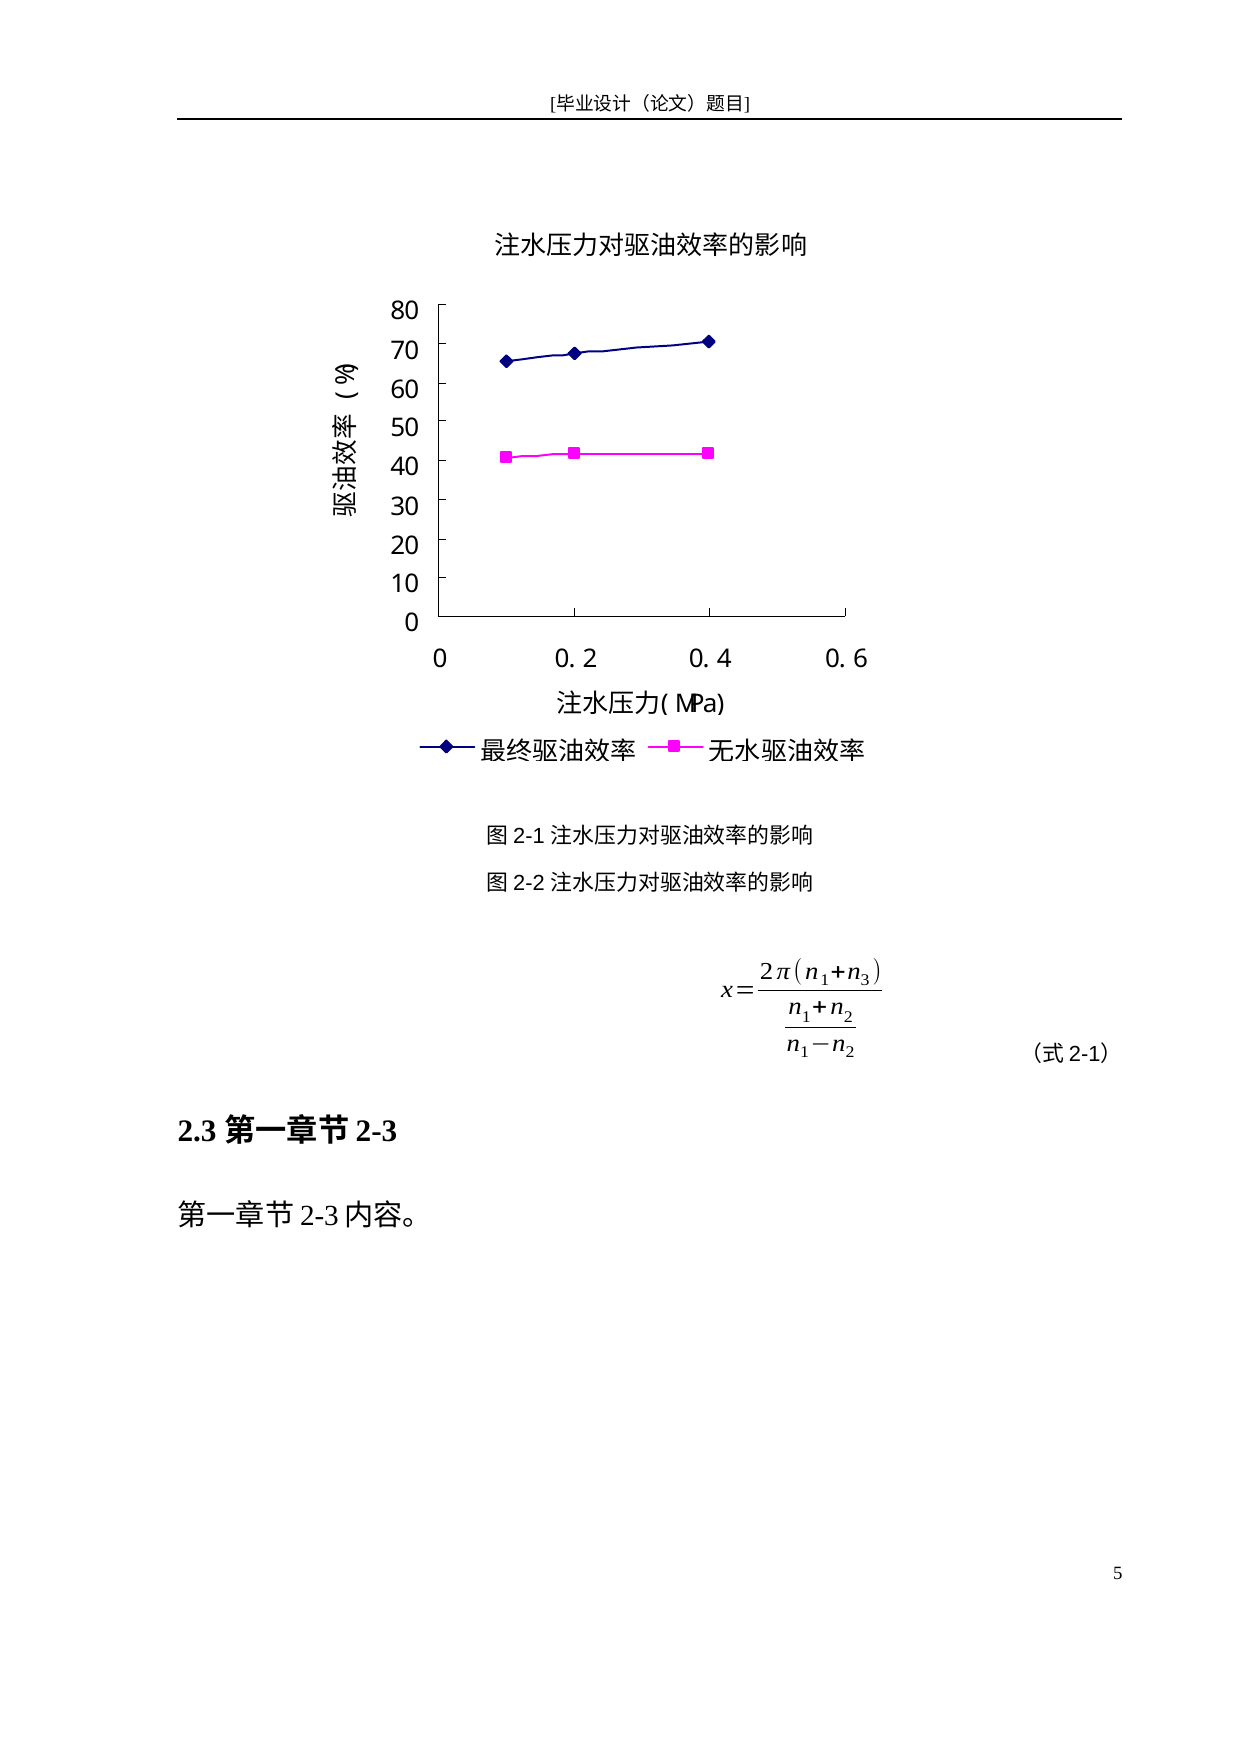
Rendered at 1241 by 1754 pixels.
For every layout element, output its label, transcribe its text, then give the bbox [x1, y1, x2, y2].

text 第一章节2-3内容。 [177, 1179, 1122, 1247]
text （式 2-1） [177, 956, 1122, 1092]
subtitle 第一章节2-3 [177, 1105, 1122, 1150]
